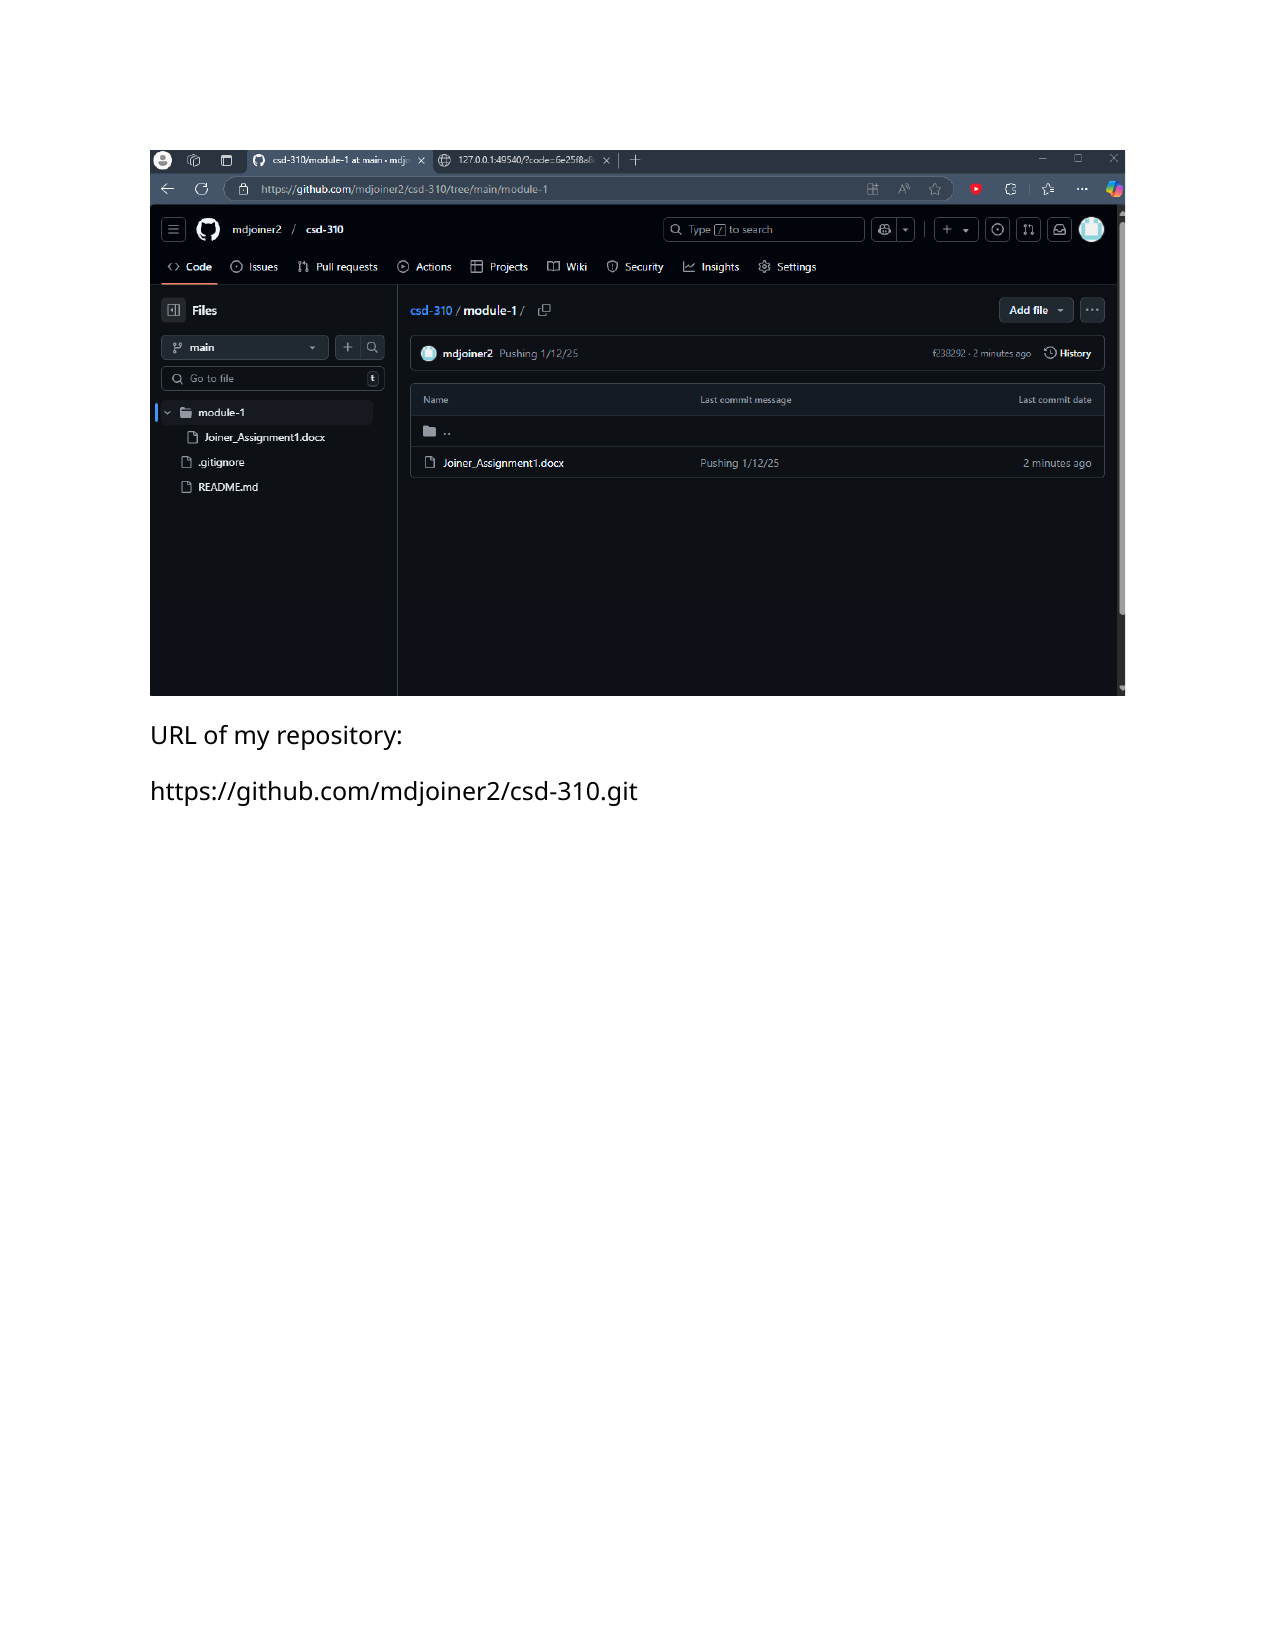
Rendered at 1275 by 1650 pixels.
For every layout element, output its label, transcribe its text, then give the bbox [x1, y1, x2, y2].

text URL of my repository: [150, 718, 1125, 752]
text https://github.com/mdjoiner2/csd-310.git [150, 773, 1125, 808]
picture [150, 150, 1125, 696]
